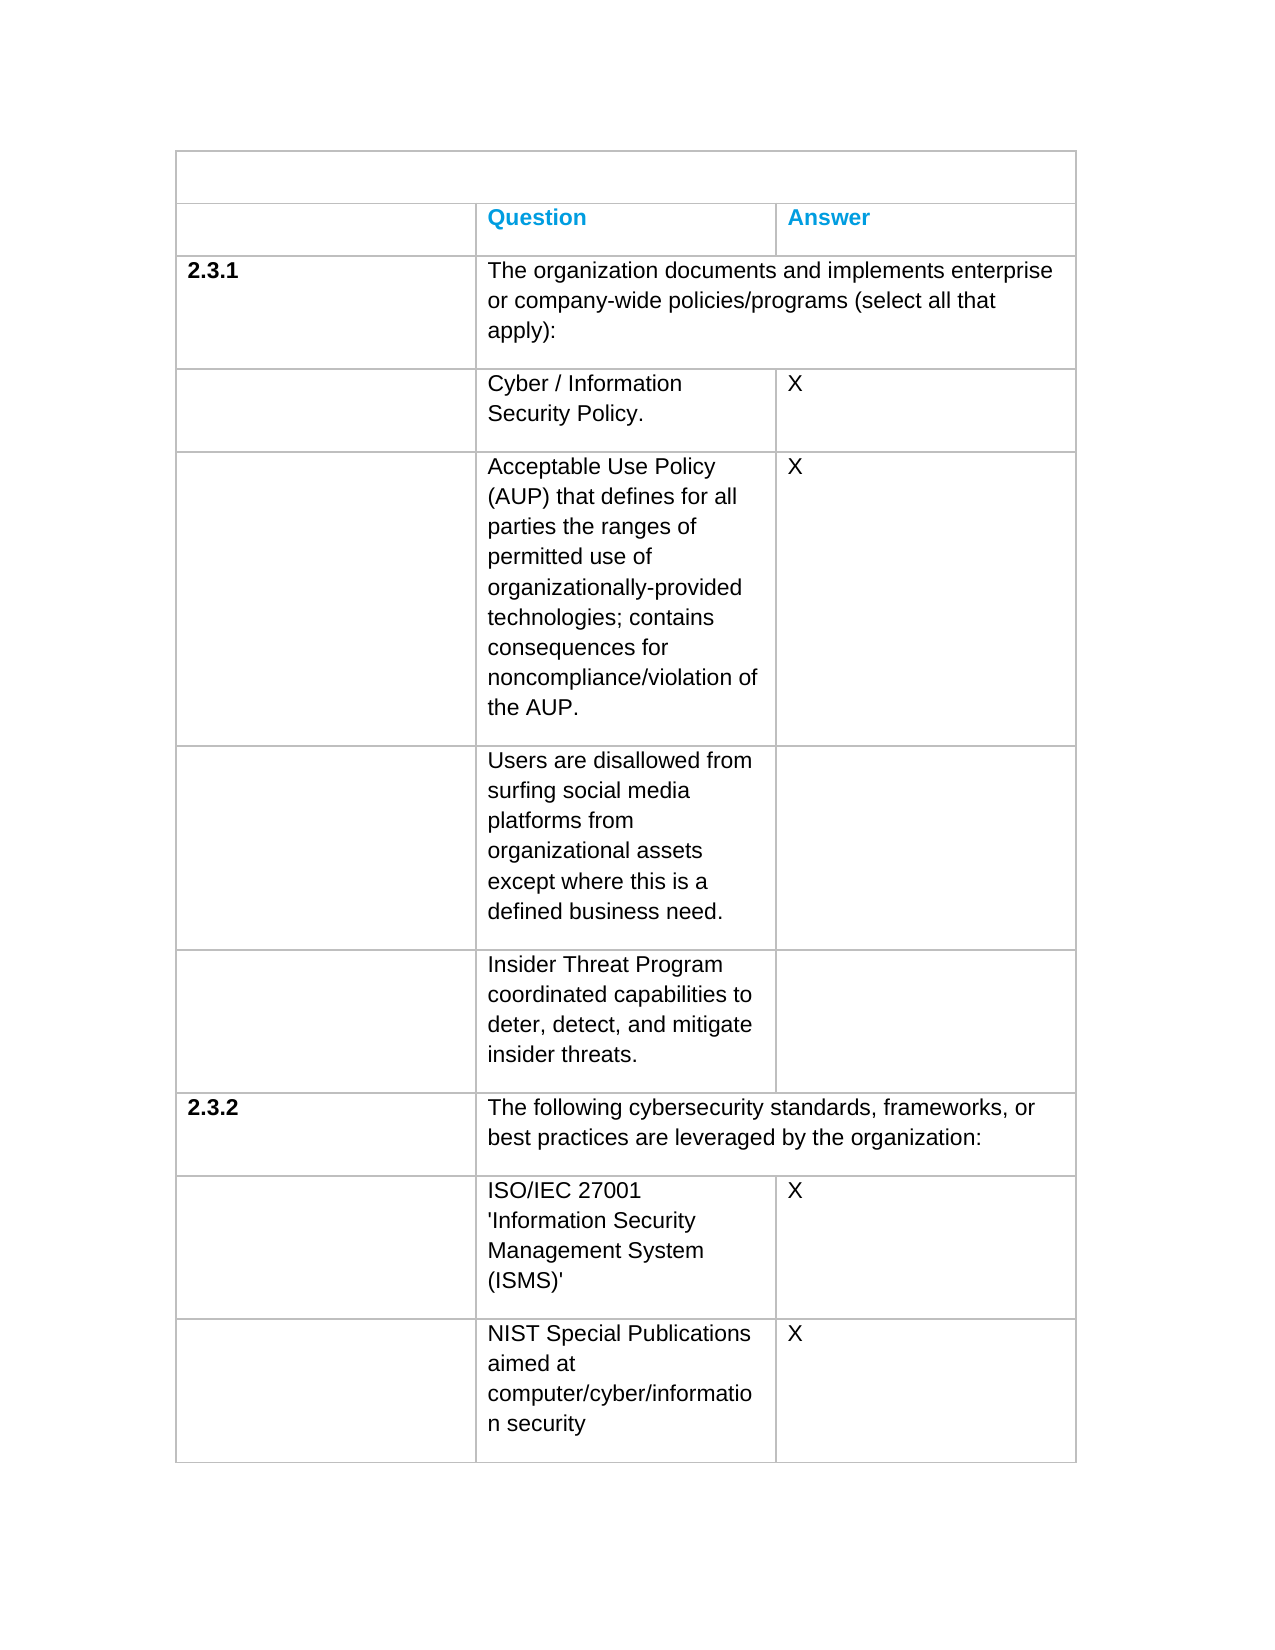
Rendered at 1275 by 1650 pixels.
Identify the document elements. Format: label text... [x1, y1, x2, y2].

table_cell X [777, 1177, 1075, 1318]
table_cell ISO/IEC 27001 'Information Security Management System (ISMS)' [477, 1177, 775, 1318]
table_cell [777, 747, 1075, 949]
table_cell [177, 1177, 475, 1318]
table_cell [177, 453, 475, 745]
table_cell The following cybersecurity standards, frameworks, or best practices are leveraged by the organization: [477, 1094, 1075, 1175]
table_cell Cyber / Information Security Policy. [477, 370, 775, 451]
table_cell 2.3.1 [177, 257, 475, 368]
table_cell [177, 370, 475, 451]
table_cell [177, 1320, 475, 1461]
table_cell Acceptable Use Policy (AUP) that defines for all parties the ranges of permitted use of organizationally-provided technologies; contains consequences for noncompliance/violation of the AUP. [477, 453, 775, 745]
table_cell [177, 747, 475, 949]
table_cell X [777, 1320, 1075, 1461]
table_cell [177, 204, 475, 255]
table_cell Question [477, 204, 775, 255]
table_cell X [777, 453, 1075, 745]
table_cell Users are disallowed from surfing social media platforms from organizational assets except where this is a defined business need. [477, 747, 775, 949]
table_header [177, 152, 1075, 203]
table_cell [777, 951, 1075, 1092]
table_cell [177, 951, 475, 1092]
table_cell X [777, 370, 1075, 451]
table_cell NIST Special Publications aimed at computer/cyber/information security [477, 1320, 775, 1461]
table_cell Answer [777, 204, 1075, 255]
table_cell Insider Threat Program coordinated capabilities to deter, detect, and mitigate insider threats. [477, 951, 775, 1092]
table_cell 2.3.2 [177, 1094, 475, 1175]
table_cell The organization documents and implements enterprise or company-wide policies/programs (select all that apply): [477, 257, 1075, 368]
